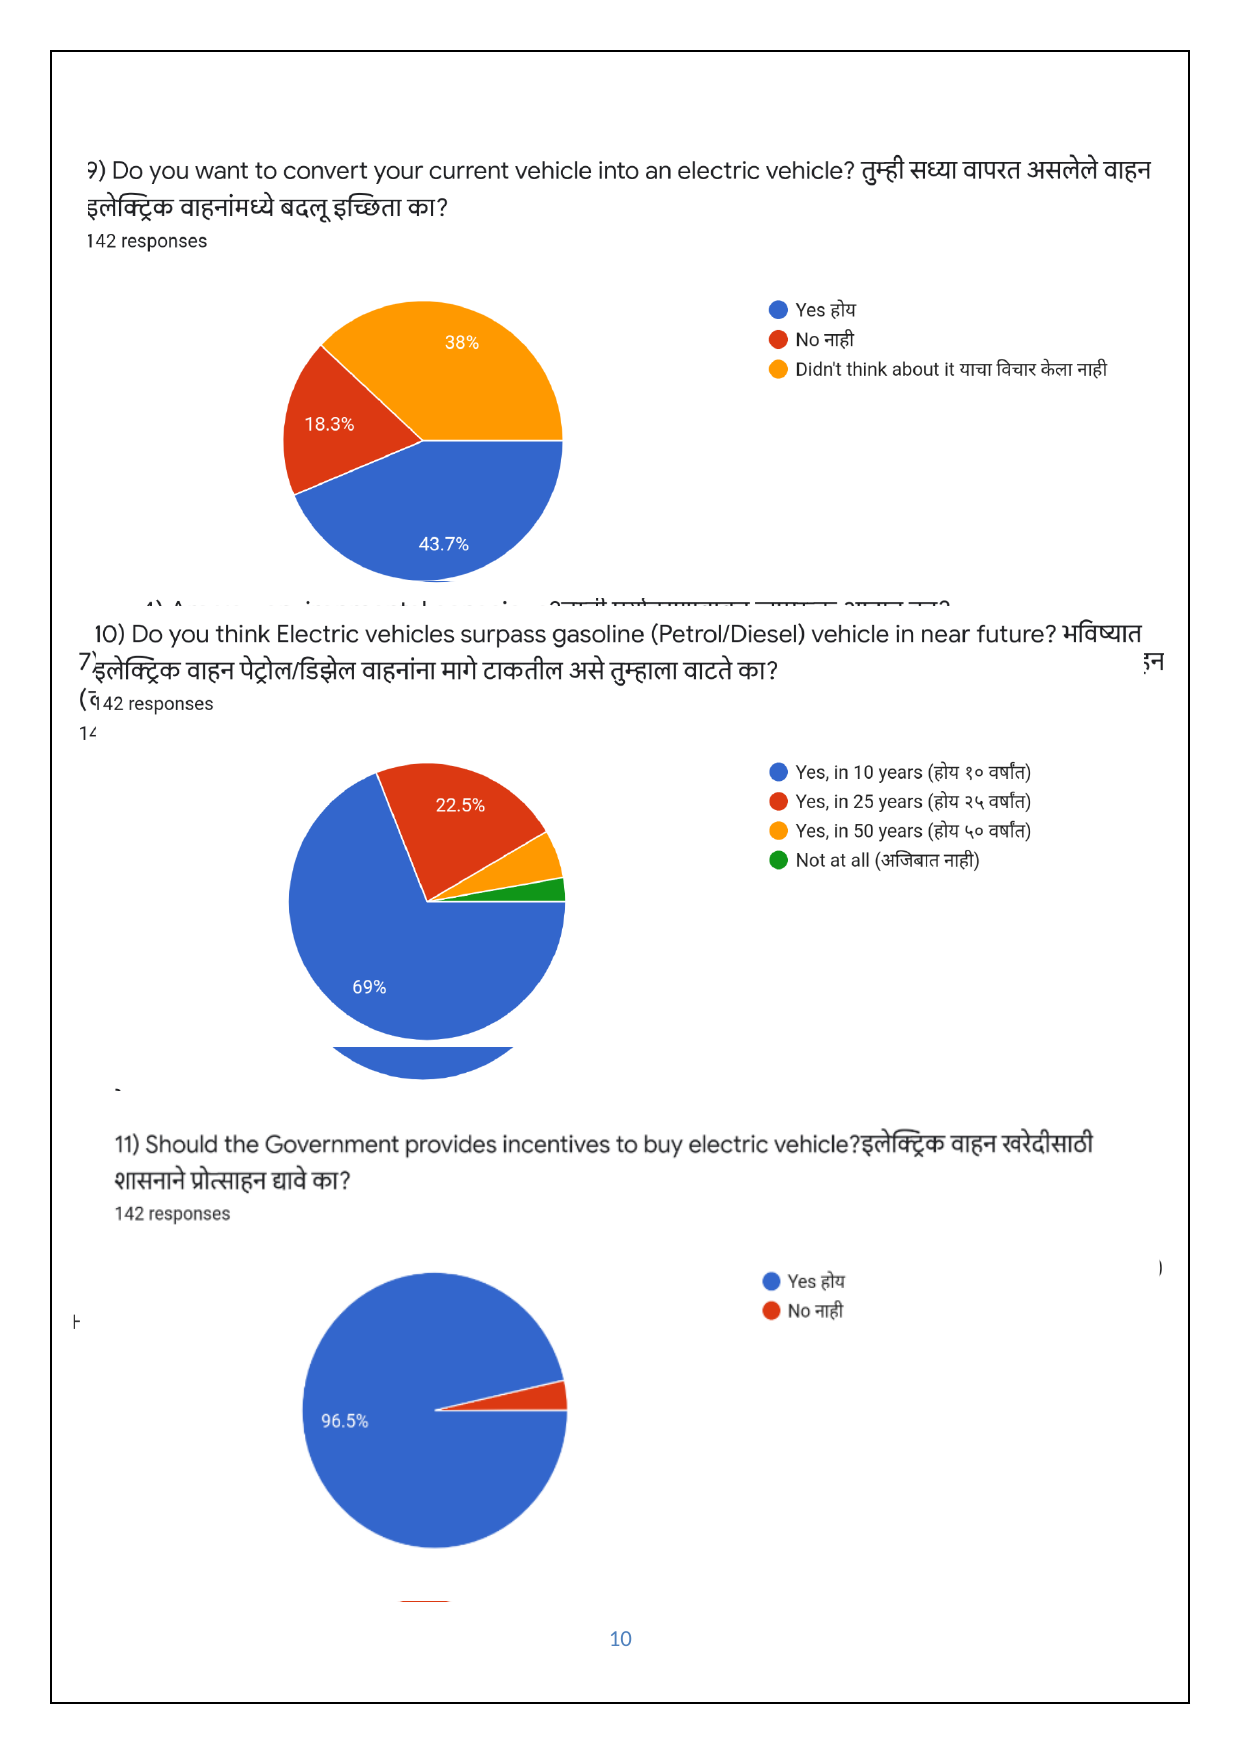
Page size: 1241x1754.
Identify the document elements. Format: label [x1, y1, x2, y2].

picture [73, 598, 1167, 1602]
picture [88, 150, 1152, 585]
